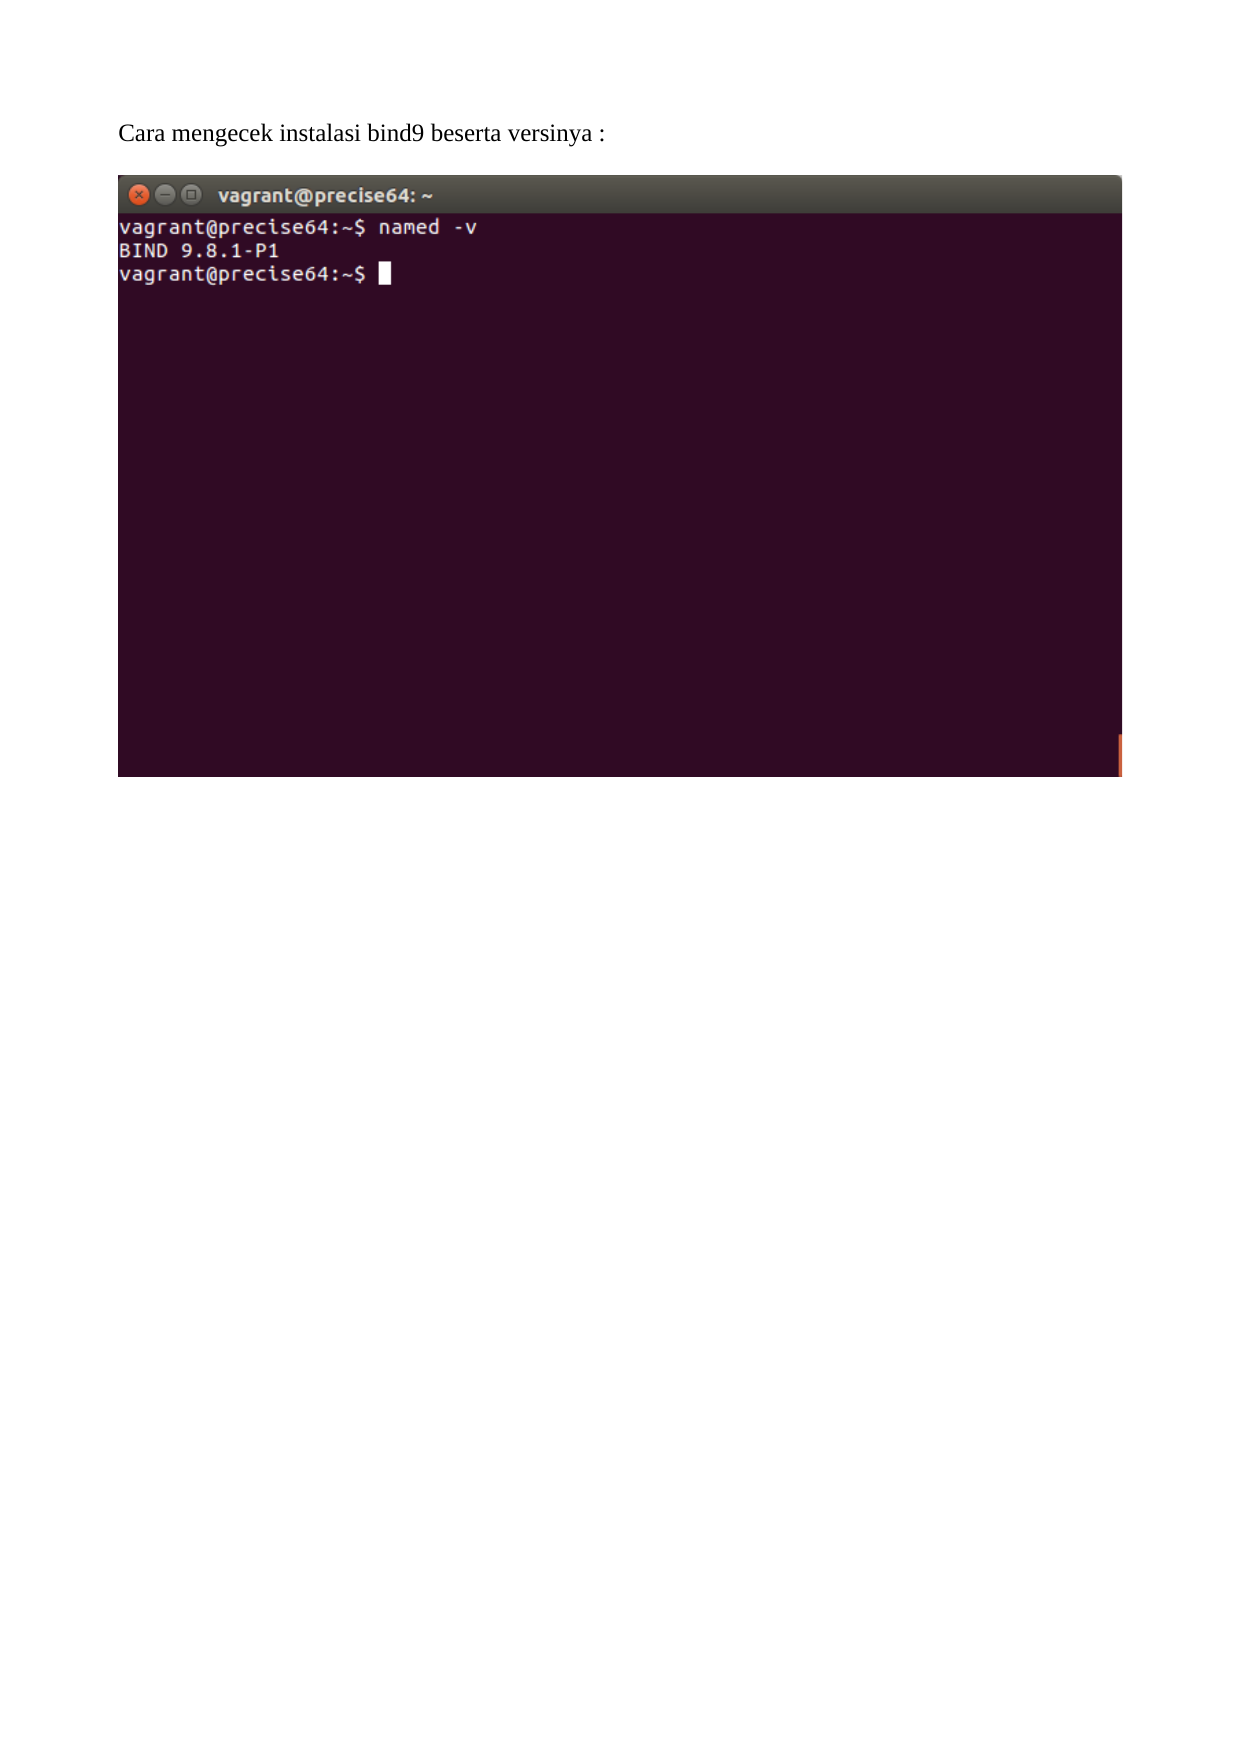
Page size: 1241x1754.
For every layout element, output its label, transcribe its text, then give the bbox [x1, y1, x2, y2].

picture [118, 175, 1123, 777]
text Cara mengecek instalasi bind9 beserta versinya : [118, 118, 1122, 147]
